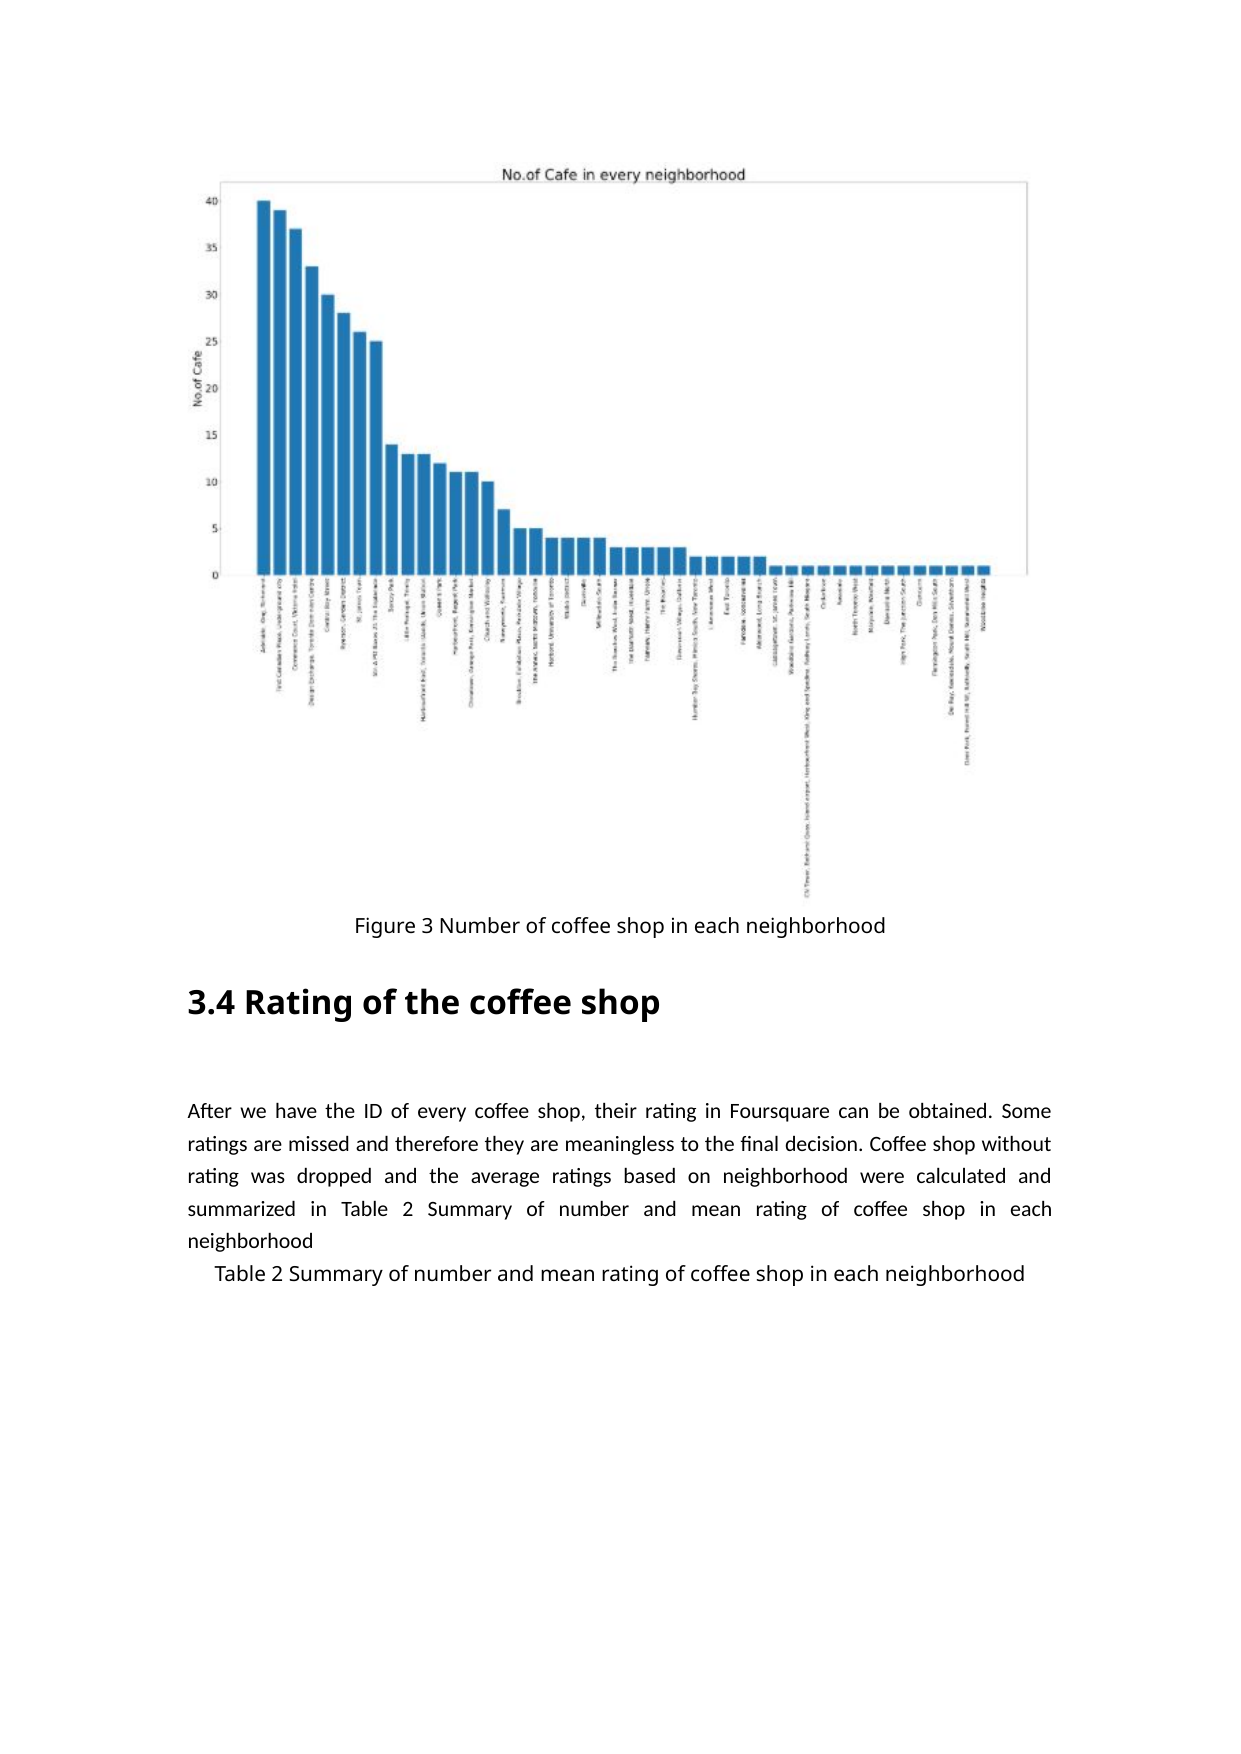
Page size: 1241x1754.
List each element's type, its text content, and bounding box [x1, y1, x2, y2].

picture [187, 162, 1047, 908]
text After we have the ID of every coffee shop, their rating in Foursquare can be obtained. Some ratings are missed and therefore they are meaningless to the final decision. Coffee shop without rating was dropped and the average ratings based on neighborhood were calculated and summarized in Table 2. [187, 1094, 1053, 1257]
subtitle 3.4 Rating of the coffee shop [187, 969, 1053, 1034]
